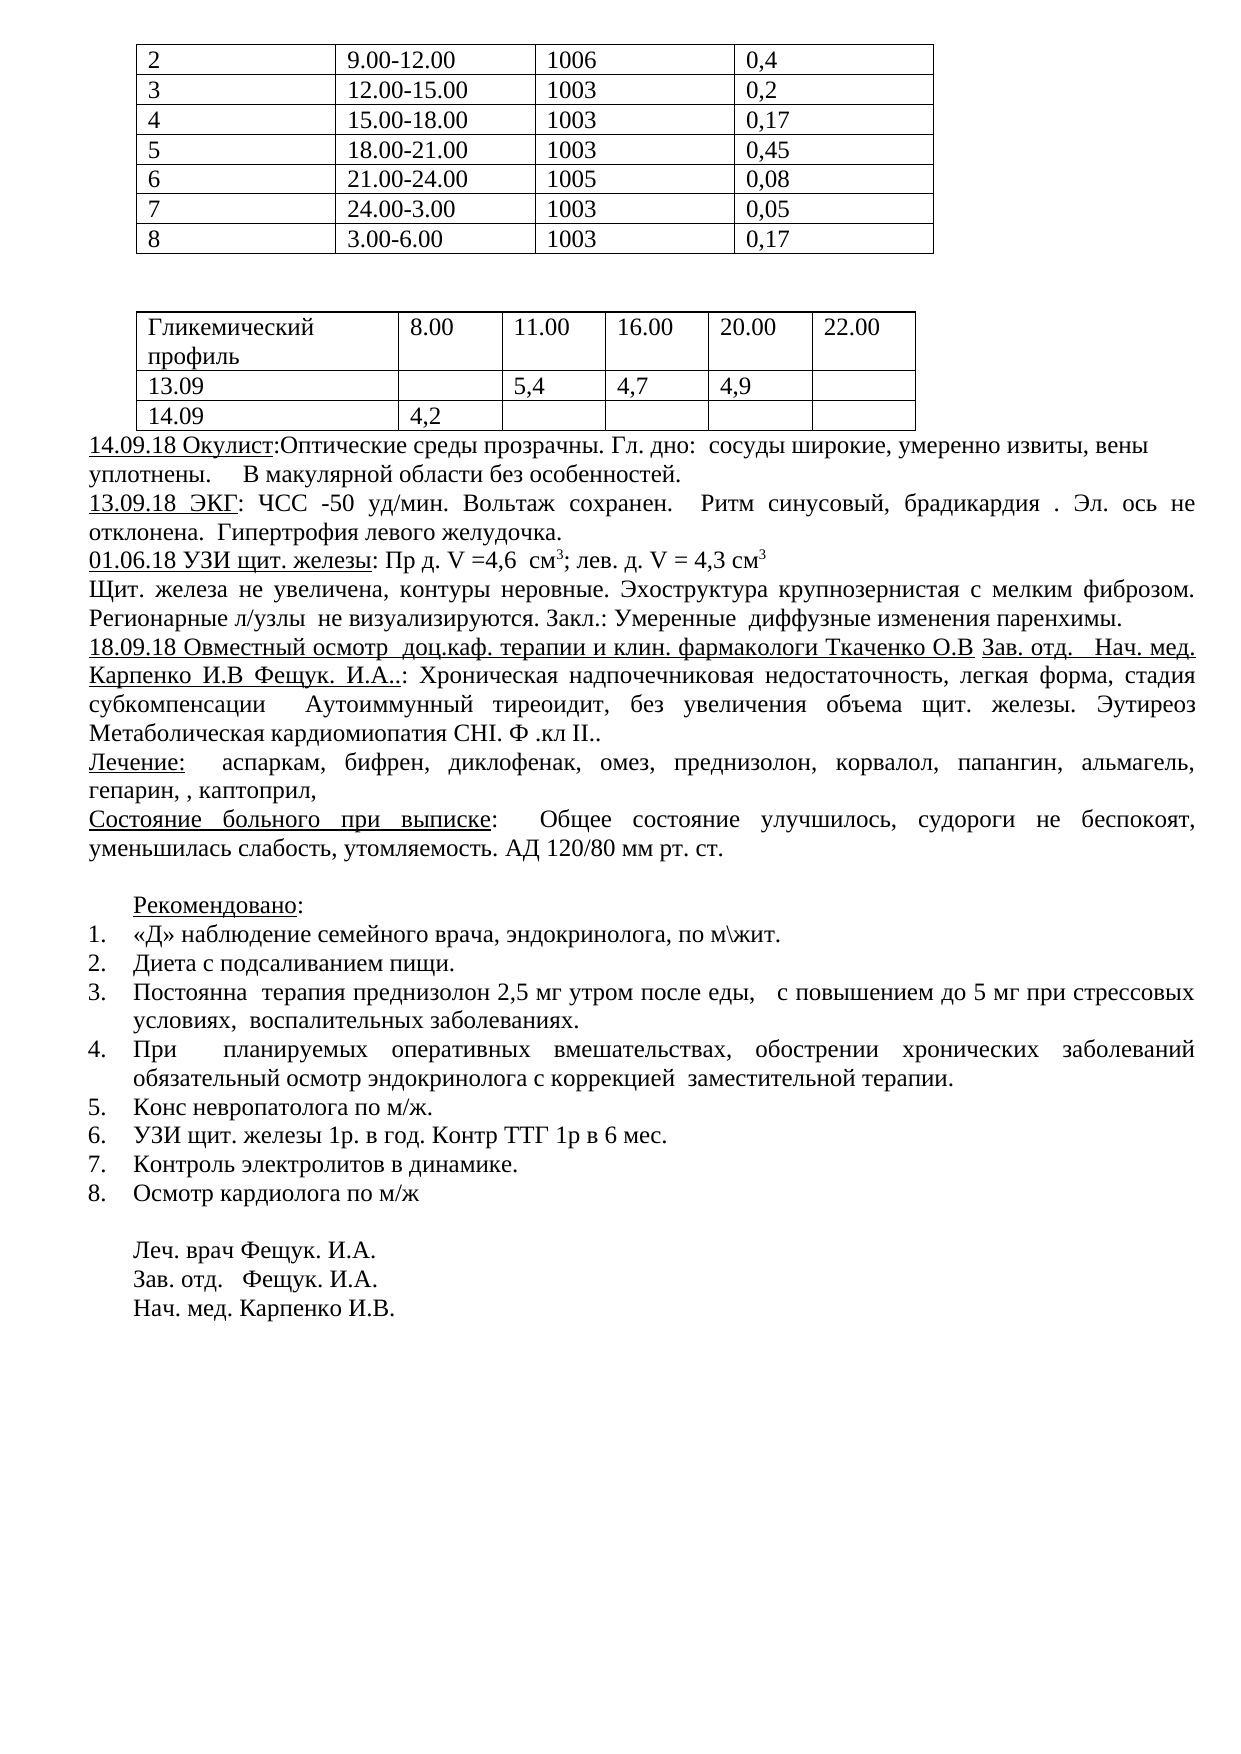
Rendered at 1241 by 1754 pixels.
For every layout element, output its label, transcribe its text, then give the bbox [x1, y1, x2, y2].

table_cell 3.00-6.00 [336, 224, 535, 253]
table_cell 1003 [536, 224, 734, 253]
table_cell [709, 401, 812, 429]
table_cell 1003 [536, 105, 734, 134]
text Рекомендовано: [133, 891, 1196, 919]
table_cell 2 [137, 45, 335, 74]
table_header Гликемический профиль [137, 313, 398, 370]
table_cell 0,45 [735, 135, 933, 163]
text Щит. железа не увеличена, контуры неровные. Эхоструктура крупнозернистая с мелким фиброзом. Регионарные л/узлы не визуализируются. Закл.: Умеренные диффузные изменения паренхимы. [89, 574, 1196, 632]
text Лечение: аспаркам, бифрен, диклофенак, омез, преднизолон, корвалол, папангин, альмагель, гепарин, , каптоприл, [89, 747, 1196, 804]
table_cell 4,9 [709, 371, 812, 400]
table_cell 12.00-15.00 [336, 75, 535, 104]
text 14.09.18 Окулист: Гл. дно: сосуды широкие, умеренно извиты, вены уплотнены. В макулярной области без особенностей. [89, 431, 1196, 488]
table_cell 18.00-21.00 [336, 135, 535, 163]
text Состояние больного при выписке: АД 120/80 мм рт. ст. [89, 804, 1196, 862]
table_cell 13.09 [137, 371, 398, 400]
list УЗИ щит. железы 1р. в год. Контр ТТГ 1р в 6 мес. [88, 1121, 1196, 1149]
text 01.06.18 УЗИ щит. железы: Пр д. V =4,6 см3; лев. д. V = 4,3 см3 [89, 546, 1196, 574]
table_header 20.00 [709, 313, 812, 370]
text Леч. врач [133, 1236, 1196, 1264]
table_cell 3 [137, 75, 335, 104]
table_cell 4 [137, 105, 335, 134]
table_cell 9.00-12.00 [336, 45, 535, 74]
list Осмотр кардиолога по м/ж [88, 1178, 1196, 1207]
table_cell 5,4 [503, 371, 605, 400]
table_cell 1005 [536, 165, 734, 193]
text 18.09.18 Овместный осмотр доц.каф. терапии и клин. фармакологи Ткаченко О.В Зав. отд. Нач. мед. Карпенко И.В Фещук. И.А..: Хроническая надпочечниковая недостаточность, легкая форма, стадия субкомпенсации Аутоиммунный тиреоидит, Эутиреоз Метаболическая кардиомиопатия СНI. Ф .кл II.. [89, 632, 1196, 747]
list Конс невропатолога по м/ж. [88, 1092, 1196, 1121]
table_cell 24.00-3.00 [336, 194, 535, 223]
table_cell [813, 401, 915, 429]
table_cell 1003 [536, 75, 734, 104]
table_cell [606, 401, 708, 429]
table_cell 0,17 [735, 224, 933, 253]
table_header 8.00 [399, 313, 502, 370]
table_cell 4,2 [399, 401, 502, 429]
table_cell 0,05 [735, 194, 933, 223]
list «Д» наблюдение семейного врача, эндокринолога, по м\жит. [88, 919, 1196, 948]
table_cell 14.09 [137, 401, 398, 429]
table_cell [503, 401, 605, 429]
table_cell 0,17 [735, 105, 933, 134]
table_cell 4,7 [606, 371, 708, 400]
table_header 16.00 [606, 313, 708, 370]
table_cell [813, 371, 915, 400]
table_header 11.00 [503, 313, 605, 370]
table_cell 6 [137, 165, 335, 193]
list Диета с подсаливанием пищи. [88, 948, 1196, 977]
table_cell 5 [137, 135, 335, 163]
table_cell 0,2 [735, 75, 933, 104]
table_cell [399, 371, 502, 400]
table_cell 0,08 [735, 165, 933, 193]
table_cell 21.00-24.00 [336, 165, 535, 193]
table_cell 15.00-18.00 [336, 105, 535, 134]
list При планируемых оперативных вмешательствах, обострении хронических заболеваний обязательный осмотр эндокринолога с коррекцией заместительной терапии. [88, 1034, 1196, 1092]
table_cell 1003 [536, 194, 734, 223]
list Постоянна терапия преднизолон 2,5 мг утром после еды, с повышением до 5 мг при стрессовых условиях, воспалительных заболеваниях. [88, 977, 1196, 1034]
table_cell 0,4 [735, 45, 933, 74]
table_header 22.00 [813, 313, 915, 370]
table_cell 1006 [536, 45, 734, 74]
text Нач. мед. Карпенко И.В. [133, 1293, 1196, 1322]
table_cell 7 [137, 194, 335, 223]
text 13.09.18 ЭКГ: ЧСС -50 уд/мин. Вольтаж Ритм синусовый, брадикардия . Эл. ось не отклонена. Гипертрофия левого желудочка. [89, 488, 1196, 546]
table_cell 8 [137, 224, 335, 253]
table_cell 1003 [536, 135, 734, 163]
list Контроль электролитов в динамике. [88, 1149, 1196, 1178]
